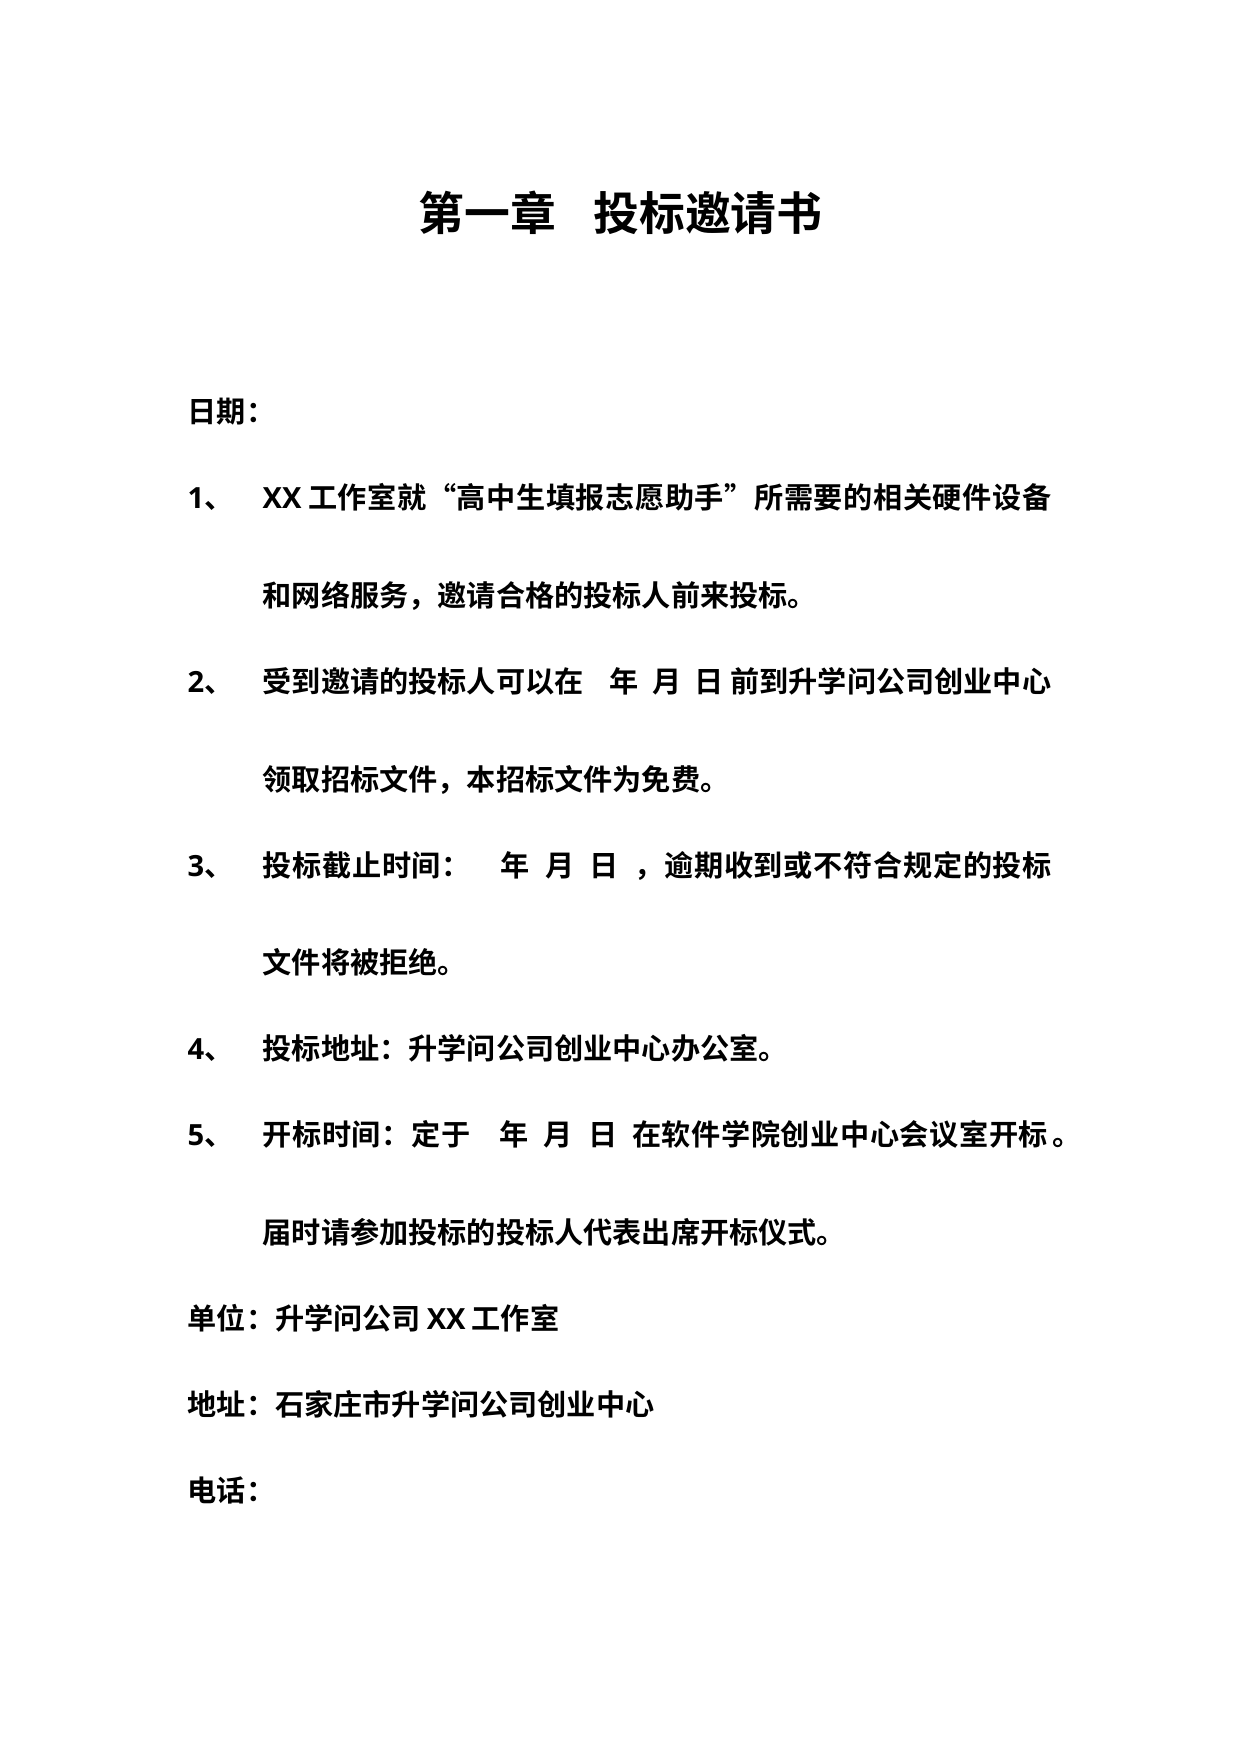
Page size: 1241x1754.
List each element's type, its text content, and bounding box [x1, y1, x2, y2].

list 受到邀请的投标人可以在 年 月 日 前到升学问公司创业中心领取招标文件，本招标文件为免费。 [187, 647, 1053, 810]
text 日期： [187, 377, 1053, 442]
list 投标地址：升学问公司创业中心办公室。 [187, 1014, 1053, 1079]
text 单位：升学问公司XX工作室 [187, 1284, 1053, 1349]
list 开标时间：定于 年 月 日 在软件学院创业中心会议室开标。届时请参加投标的投标人代表出席开标仪式。 [187, 1101, 1053, 1263]
list 投标邀请书 [187, 162, 1053, 259]
list XX工作室就“高中生填报志愿助手”所需要的相关硬件设备和网络服务，邀请合格的投标人前来投标。 [187, 463, 1053, 626]
text 电话： [187, 1457, 1053, 1522]
list 投标截止时间： 年 月 日 ，逾期收到或不符合规定的投标文件将被拒绝。 [187, 831, 1053, 993]
text 地址：石家庄市升学问公司创业中心 [187, 1370, 1053, 1435]
